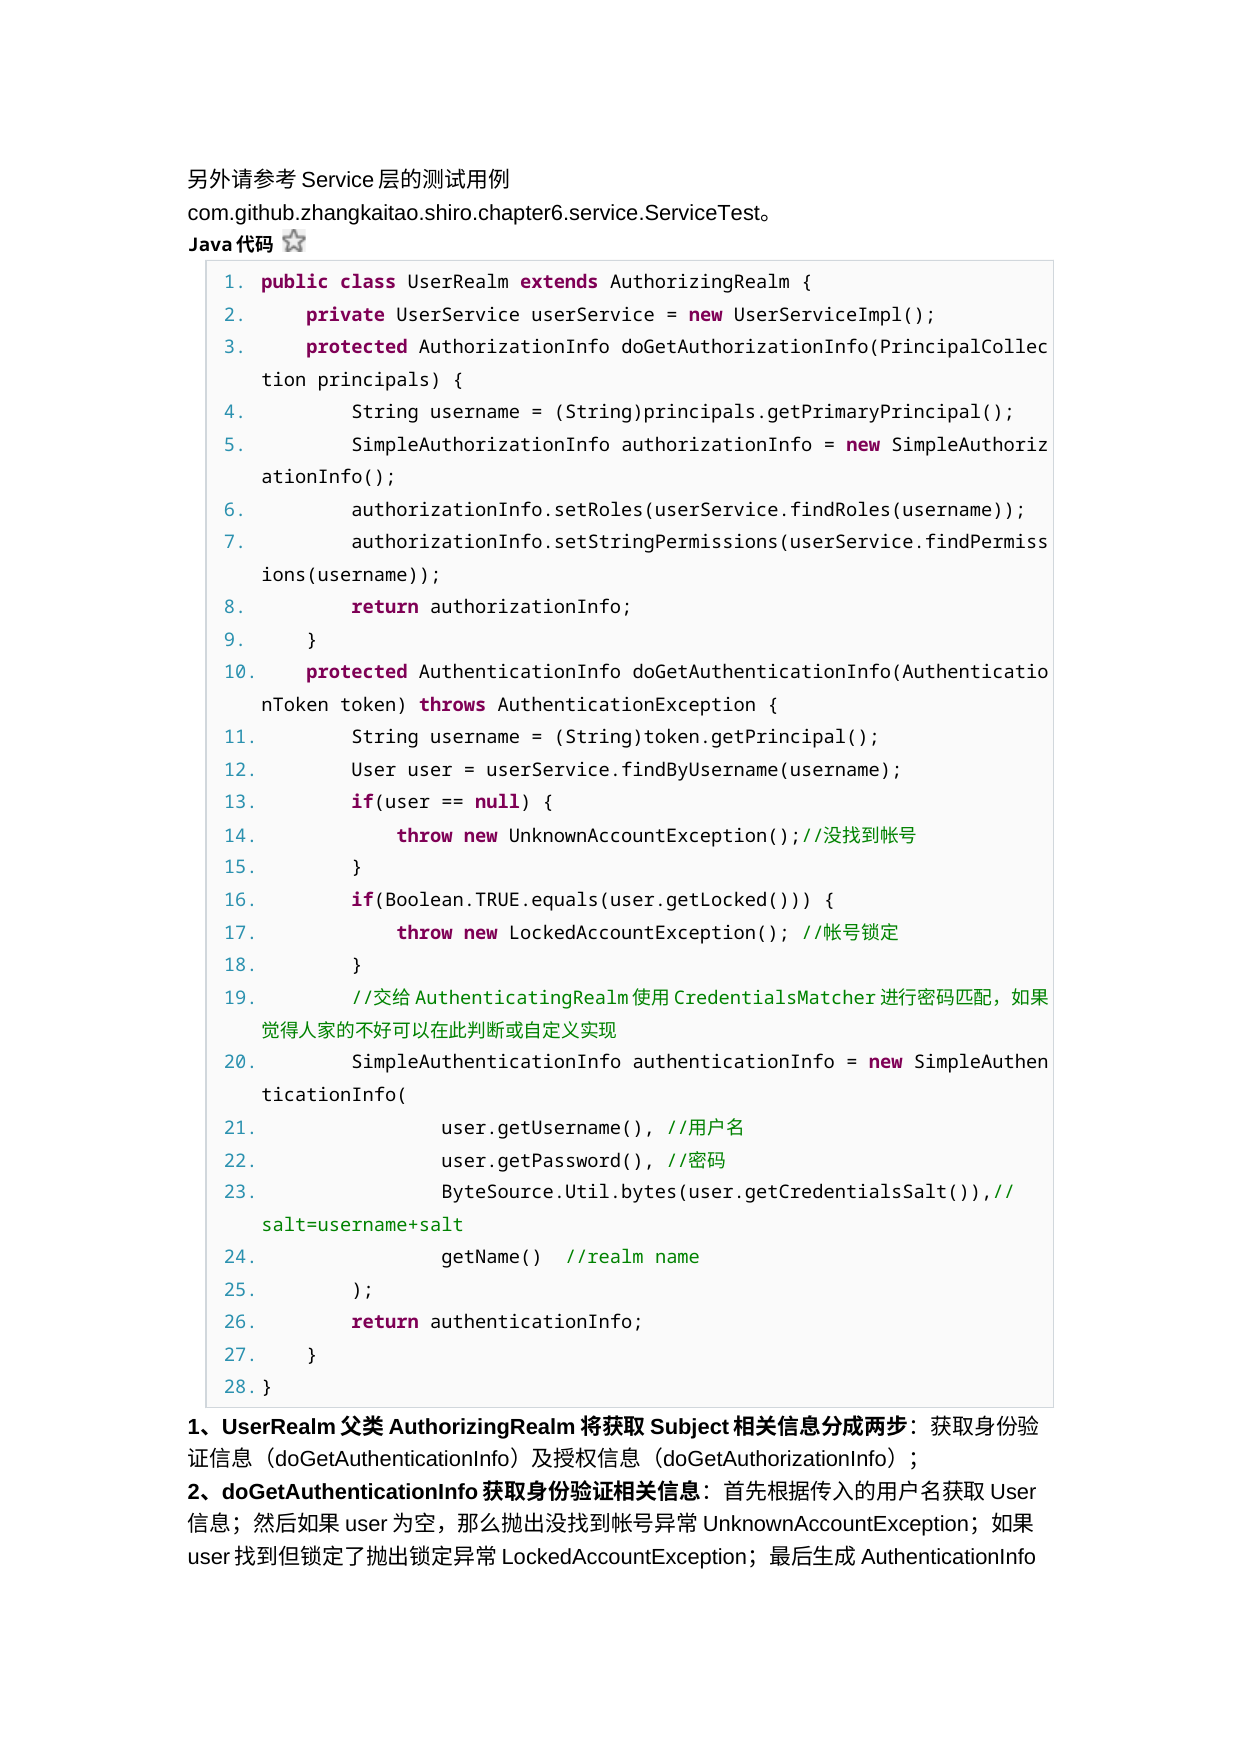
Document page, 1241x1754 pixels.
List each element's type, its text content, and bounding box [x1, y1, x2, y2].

list authorizationInfo.setRoles(userService.findRoles(username)); [207, 487, 1053, 519]
list User user = userService.findByUsername(username); [207, 747, 1053, 779]
list } [207, 1332, 1053, 1364]
list } [207, 617, 1053, 649]
list String username = (String)token.getPrincipal(); [207, 714, 1053, 747]
text 另外请参考Service层的测试用例com.github.zhangkaitao.shiro.chapter6.service.ServiceTest。 [187, 162, 1053, 227]
list SimpleAuthorizationInfo authorizationInfo = new SimpleAuthorizationInfo(); [207, 422, 1053, 487]
list protected AuthenticationInfo doGetAuthenticationInfo(AuthenticationToken token) throws AuthenticationException { [207, 649, 1053, 714]
picture [282, 229, 306, 252]
list SimpleAuthenticationInfo authenticationInfo = new SimpleAuthenticationInfo( [207, 1039, 1053, 1104]
list if(user == null) { [207, 779, 1053, 812]
list user.getPassword(), //密码 [207, 1137, 1053, 1169]
list } [207, 1364, 1053, 1407]
list ); [207, 1267, 1053, 1299]
list ByteSource.Util.bytes(user.getCredentialsSalt()),//salt=username+salt [207, 1169, 1053, 1234]
list getName() //realm name [207, 1234, 1053, 1267]
list } [207, 844, 1053, 877]
list return authenticationInfo; [207, 1299, 1053, 1332]
list if(Boolean.TRUE.equals(user.getLocked())) { [207, 877, 1053, 909]
list //交给AuthenticatingRealm使用CredentialsMatcher进行密码匹配，如果觉得人家的不好可以在此判断或自定义实现 [207, 974, 1053, 1039]
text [187, 1473, 1053, 1571]
list throw new LockedAccountException(); //帐号锁定 [207, 909, 1053, 942]
list throw new UnknownAccountException();//没找到帐号 [207, 812, 1053, 844]
list public class UserRealm extends AuthorizingRealm { [207, 261, 1053, 292]
list return authorizationInfo; [207, 584, 1053, 617]
text 1、UserRealm父类AuthorizingRealm将获取Subject相关信息分成两步：获取身份验证信息（doGetAuthenticationInfo）及授权信息（doGetAuthorizationInfo）； [187, 1408, 1053, 1473]
list authorizationInfo.setStringPermissions(userService.findPermissions(username)); [207, 519, 1053, 584]
list protected AuthorizationInfo doGetAuthorizationInfo(PrincipalCollection principals) { [207, 324, 1053, 389]
text Java代码 [187, 227, 1053, 259]
list } [207, 942, 1053, 974]
list user.getUsername(), //用户名 [207, 1104, 1053, 1137]
list String username = (String)principals.getPrimaryPrincipal(); [207, 389, 1053, 422]
list private UserService userService = new UserServiceImpl(); [207, 292, 1053, 324]
